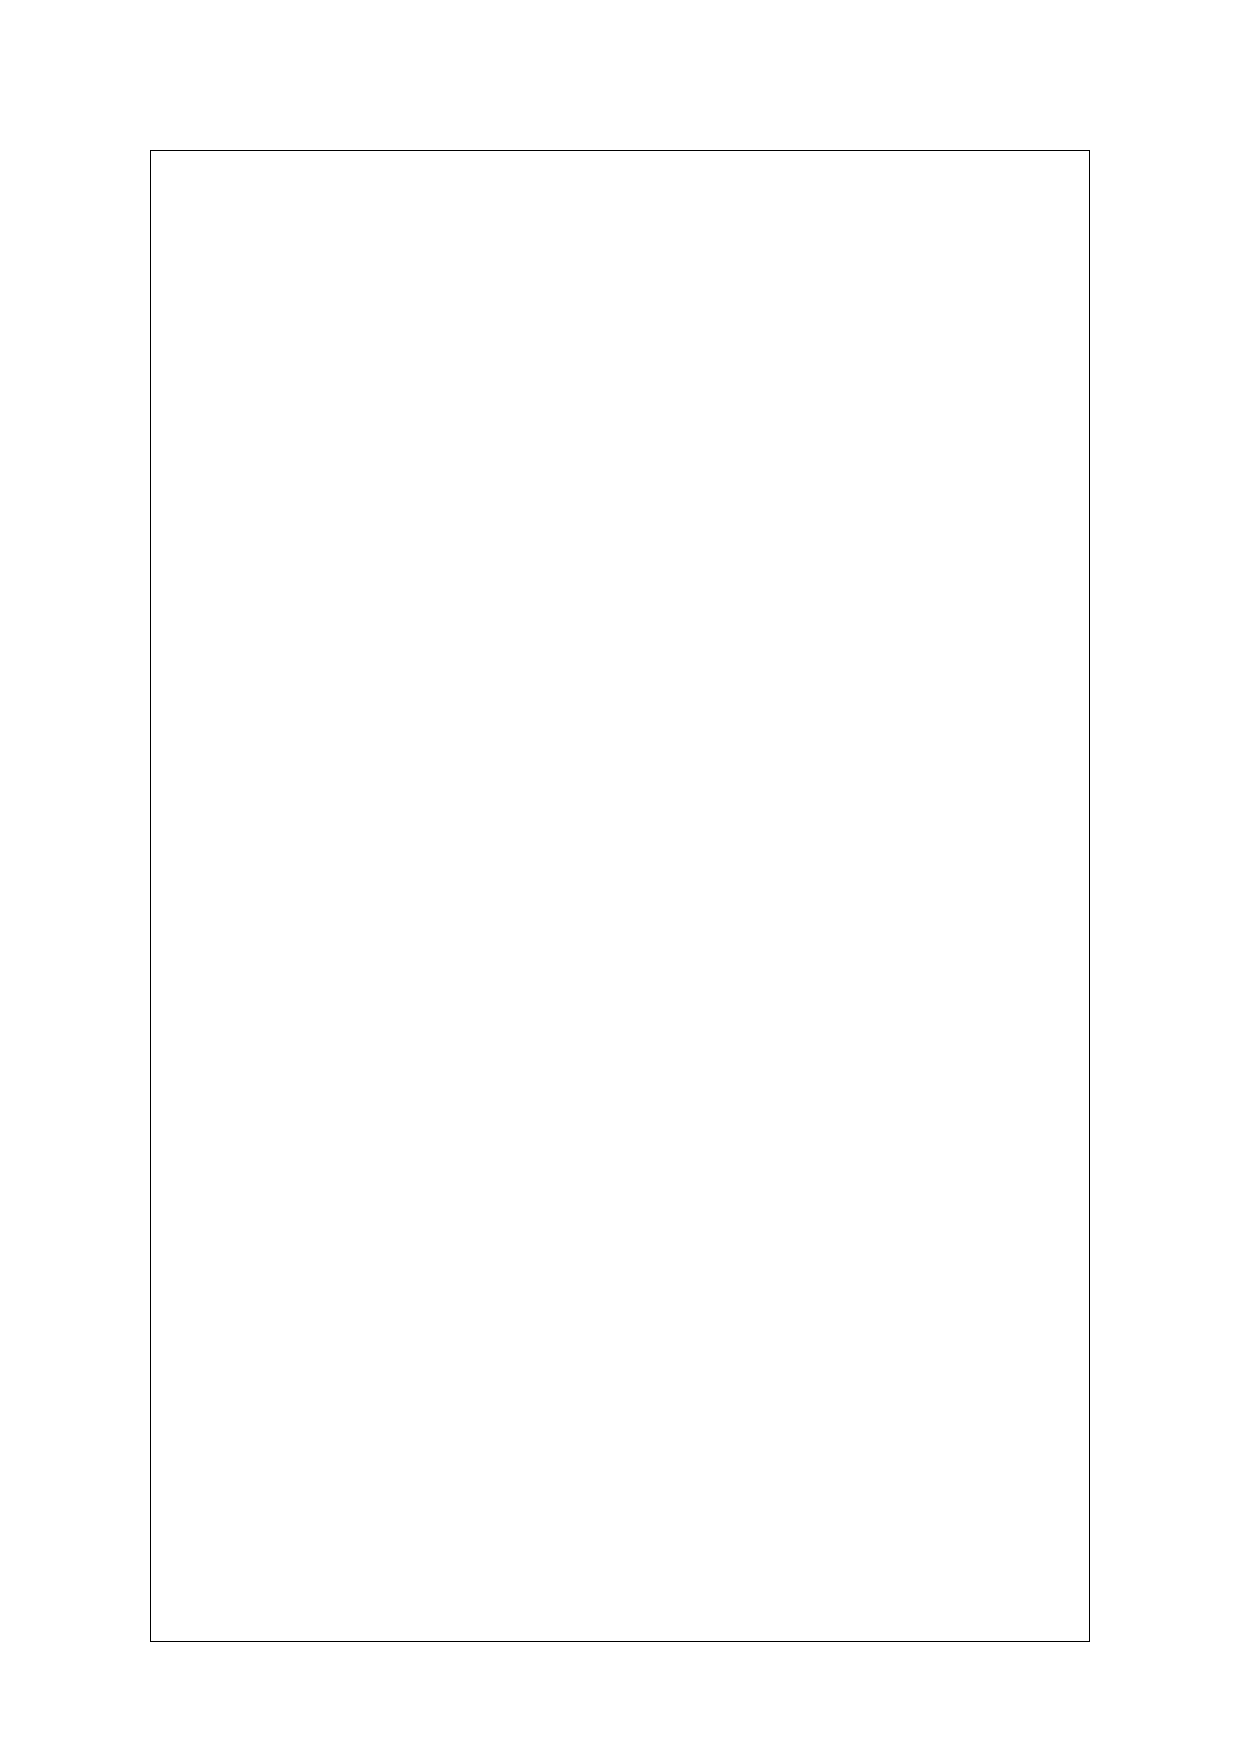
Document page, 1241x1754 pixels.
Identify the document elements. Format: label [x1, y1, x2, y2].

table_cell [151, 151, 1089, 1641]
